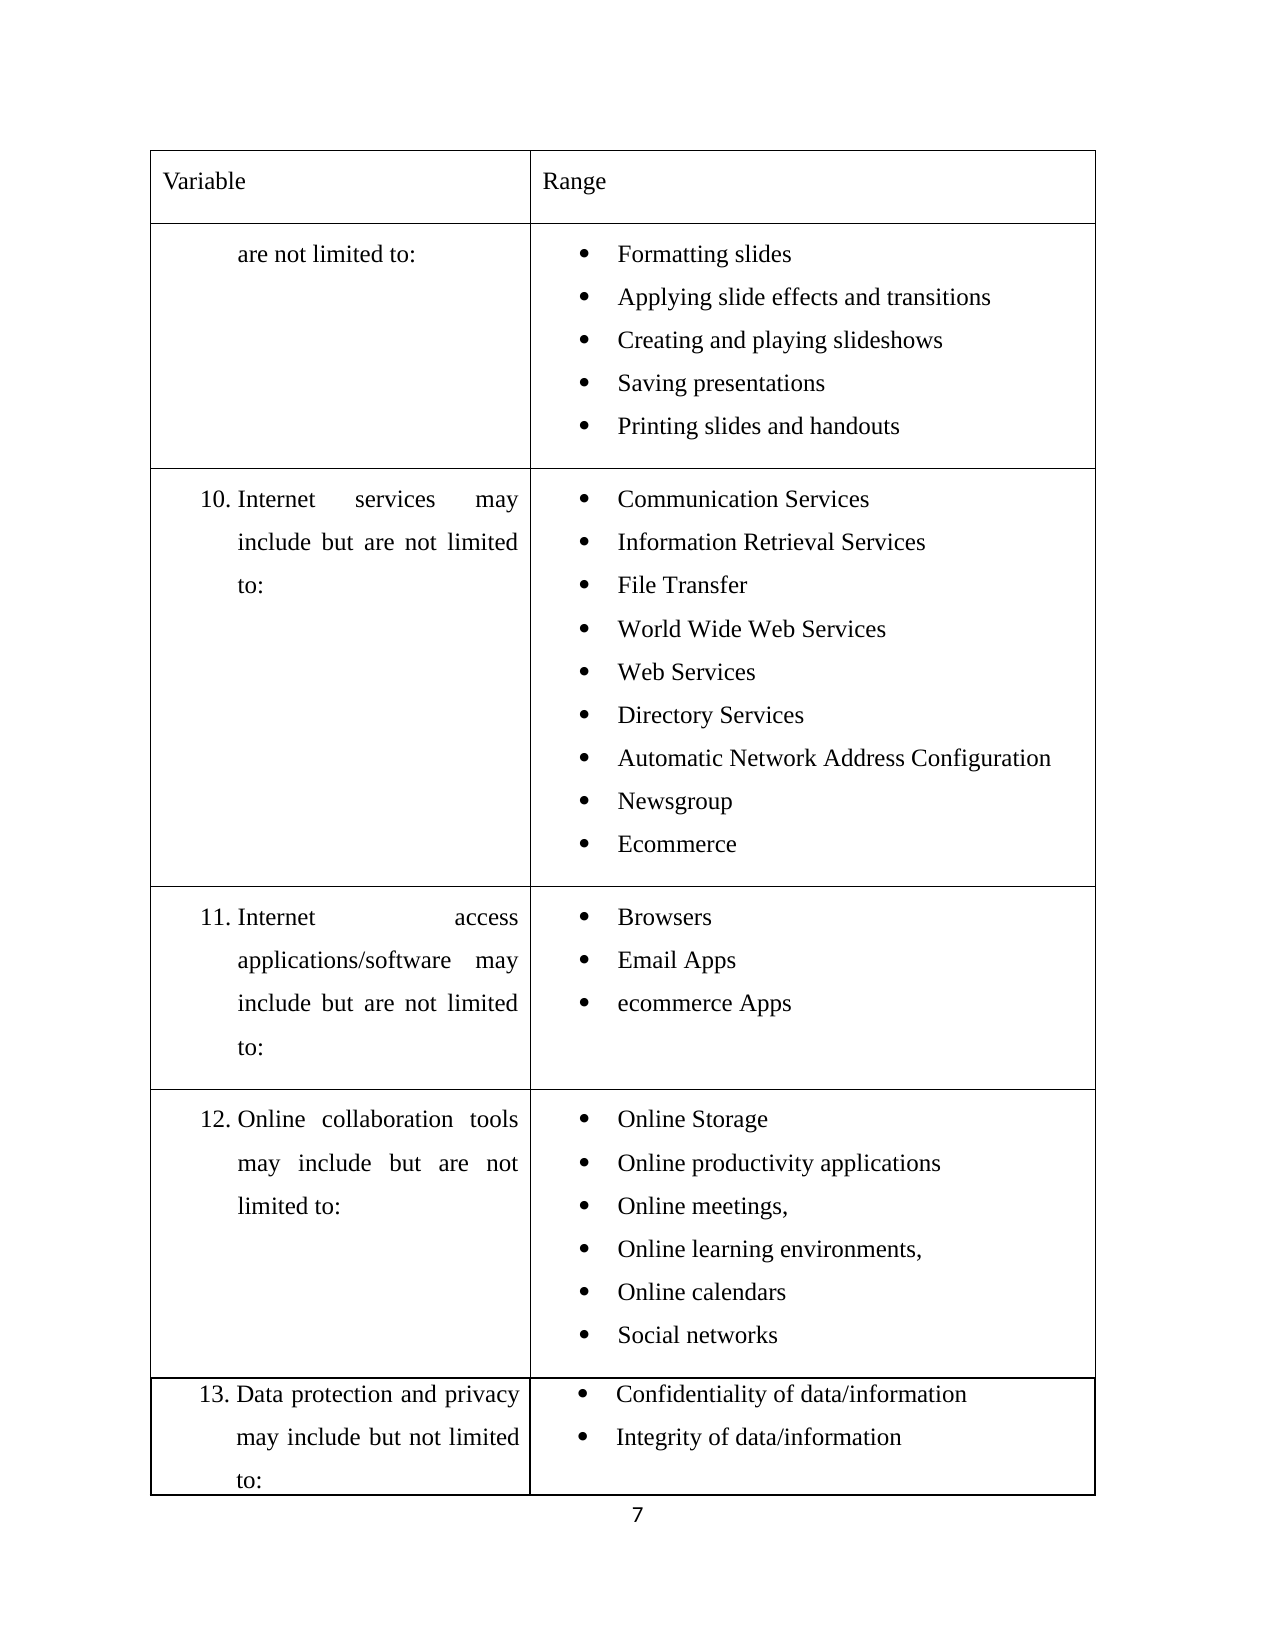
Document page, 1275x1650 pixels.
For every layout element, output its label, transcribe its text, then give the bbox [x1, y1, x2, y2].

table_cell Internet access applications/software may include but are not limited to: [151, 887, 530, 1088]
table_header Variable [151, 151, 530, 223]
table_cell Online Storage Online productivity applications Online meetings, Online learning environments, Online calendars Social networks [531, 1090, 1095, 1377]
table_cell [151, 224, 530, 468]
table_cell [152, 1379, 529, 1494]
table_cell Communication Services Information Retrieval Services File Transfer World Wide Web Services Web Services Directory Services Automatic Network Address Configuration Newsgroup Ecommerce [531, 469, 1095, 886]
table_cell Browsers Email Apps ecommerce Apps [531, 887, 1095, 1088]
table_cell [531, 224, 1095, 468]
table_cell Online collaboration tools may include but are not limited to: [151, 1090, 530, 1377]
table_header Range [531, 151, 1095, 223]
table_cell Internet services may include but are not limited to: [151, 469, 530, 886]
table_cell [531, 1379, 1094, 1494]
